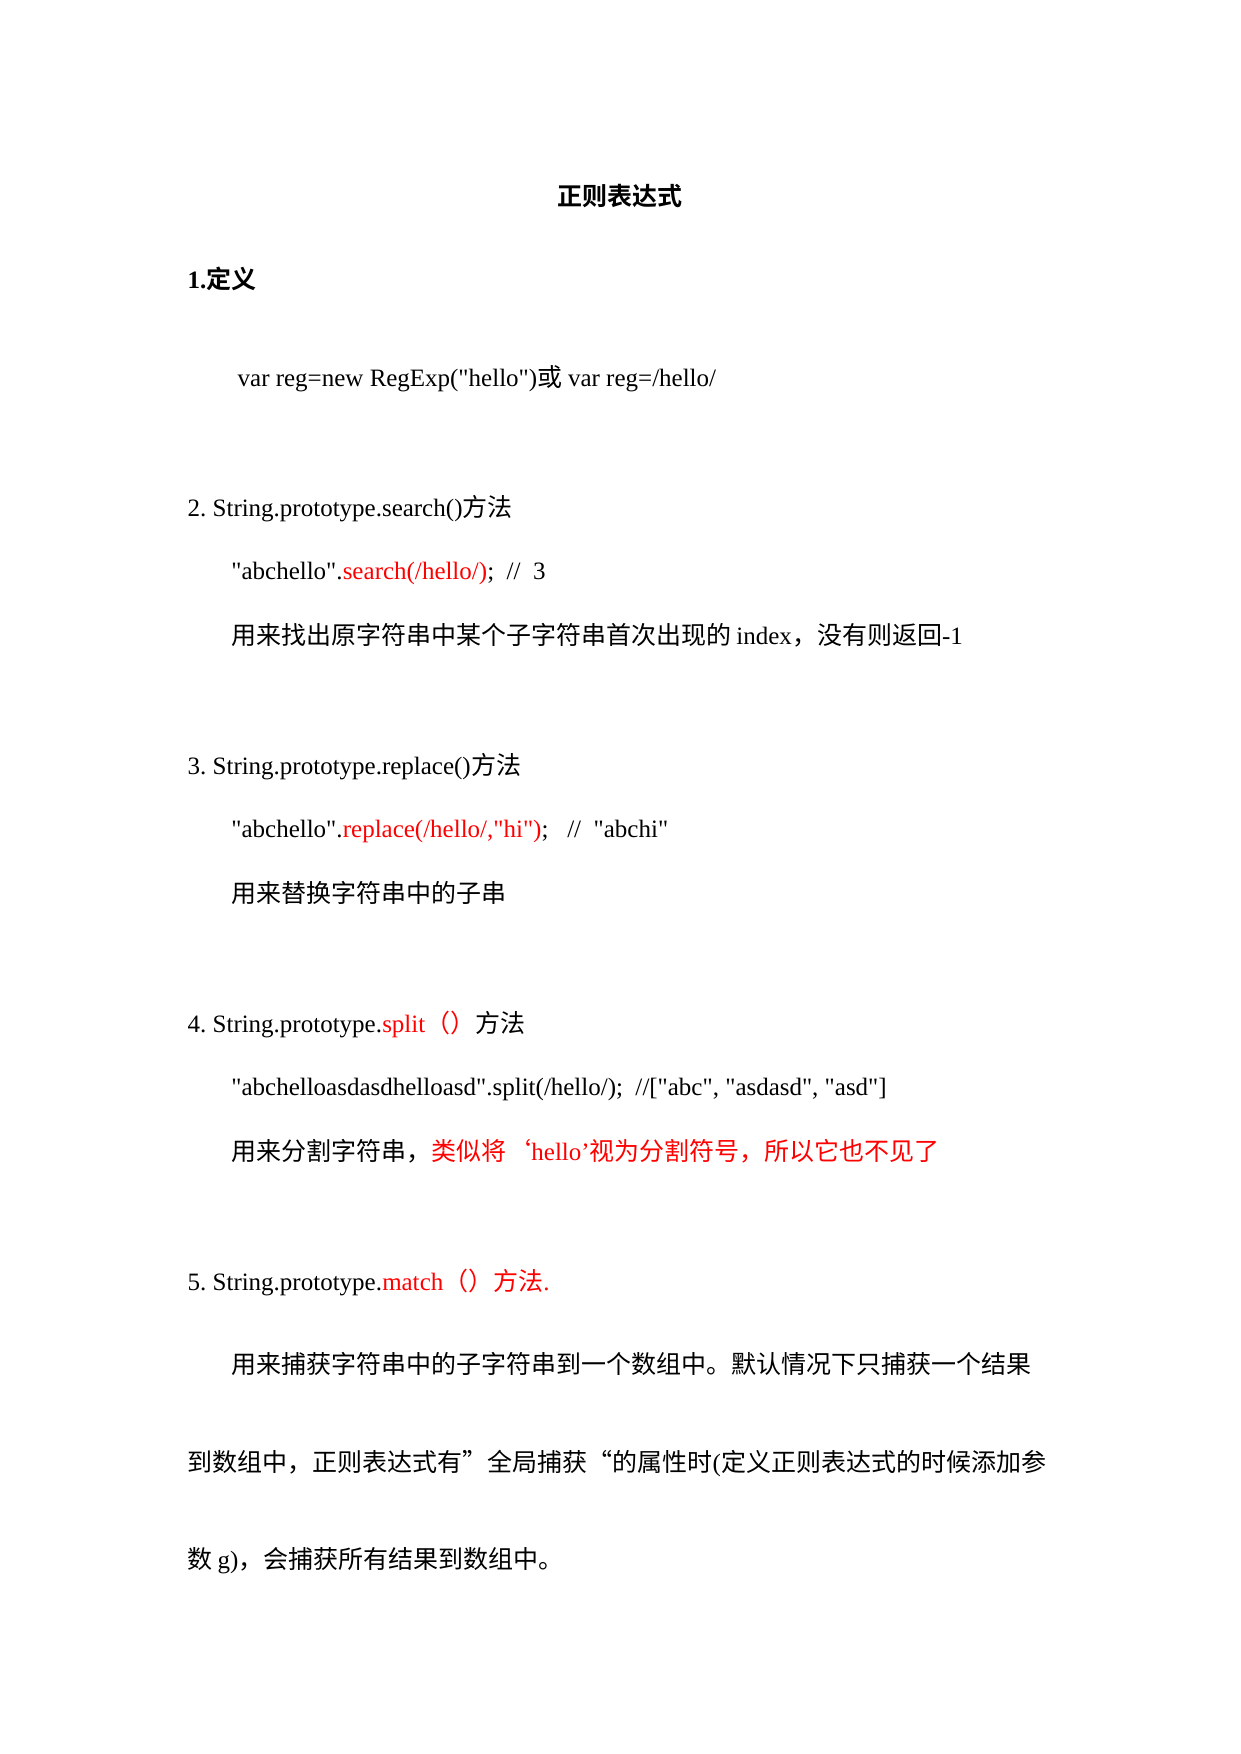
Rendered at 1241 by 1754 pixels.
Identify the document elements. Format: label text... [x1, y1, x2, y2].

text 1.定义 var reg=new RegExp("hello")或 var reg=/hello/ [187, 245, 1053, 408]
text 用来捕获字符串中的子字符串到一个数组中。默认情况下只捕获一个结果到数组中，正则表达式有”全局捕获“的属性时(定义正则表达式的时候添加参数g)，会捕获所有结果到数组中。 [187, 1330, 1053, 1590]
text 正则表达式 [187, 162, 1053, 227]
text 3. String.prototype.replace()方法 "abchello".replace(/hello/,"hi"); // "abchi" [187, 731, 1053, 844]
text 用来替换字符串中的子串 [187, 859, 1053, 924]
text 5. String.prototype.match（）方法. [187, 1247, 1053, 1312]
text 用来分割字符串，类似将‘hello’视为分割符号，所以它也不见了 [187, 1117, 1053, 1182]
text 2. String.prototype.search()方法 "abchello".search(/hello/); // 3 [187, 473, 1053, 586]
text 用来找出原字符串中某个子字符串首次出现的index，没有则返回-1 [187, 601, 1053, 666]
text 4. String.prototype.split（）方法 "abchelloasdasdhelloasd".split(/hello/); //["abc", "asdasd", "asd"] [187, 989, 1053, 1103]
